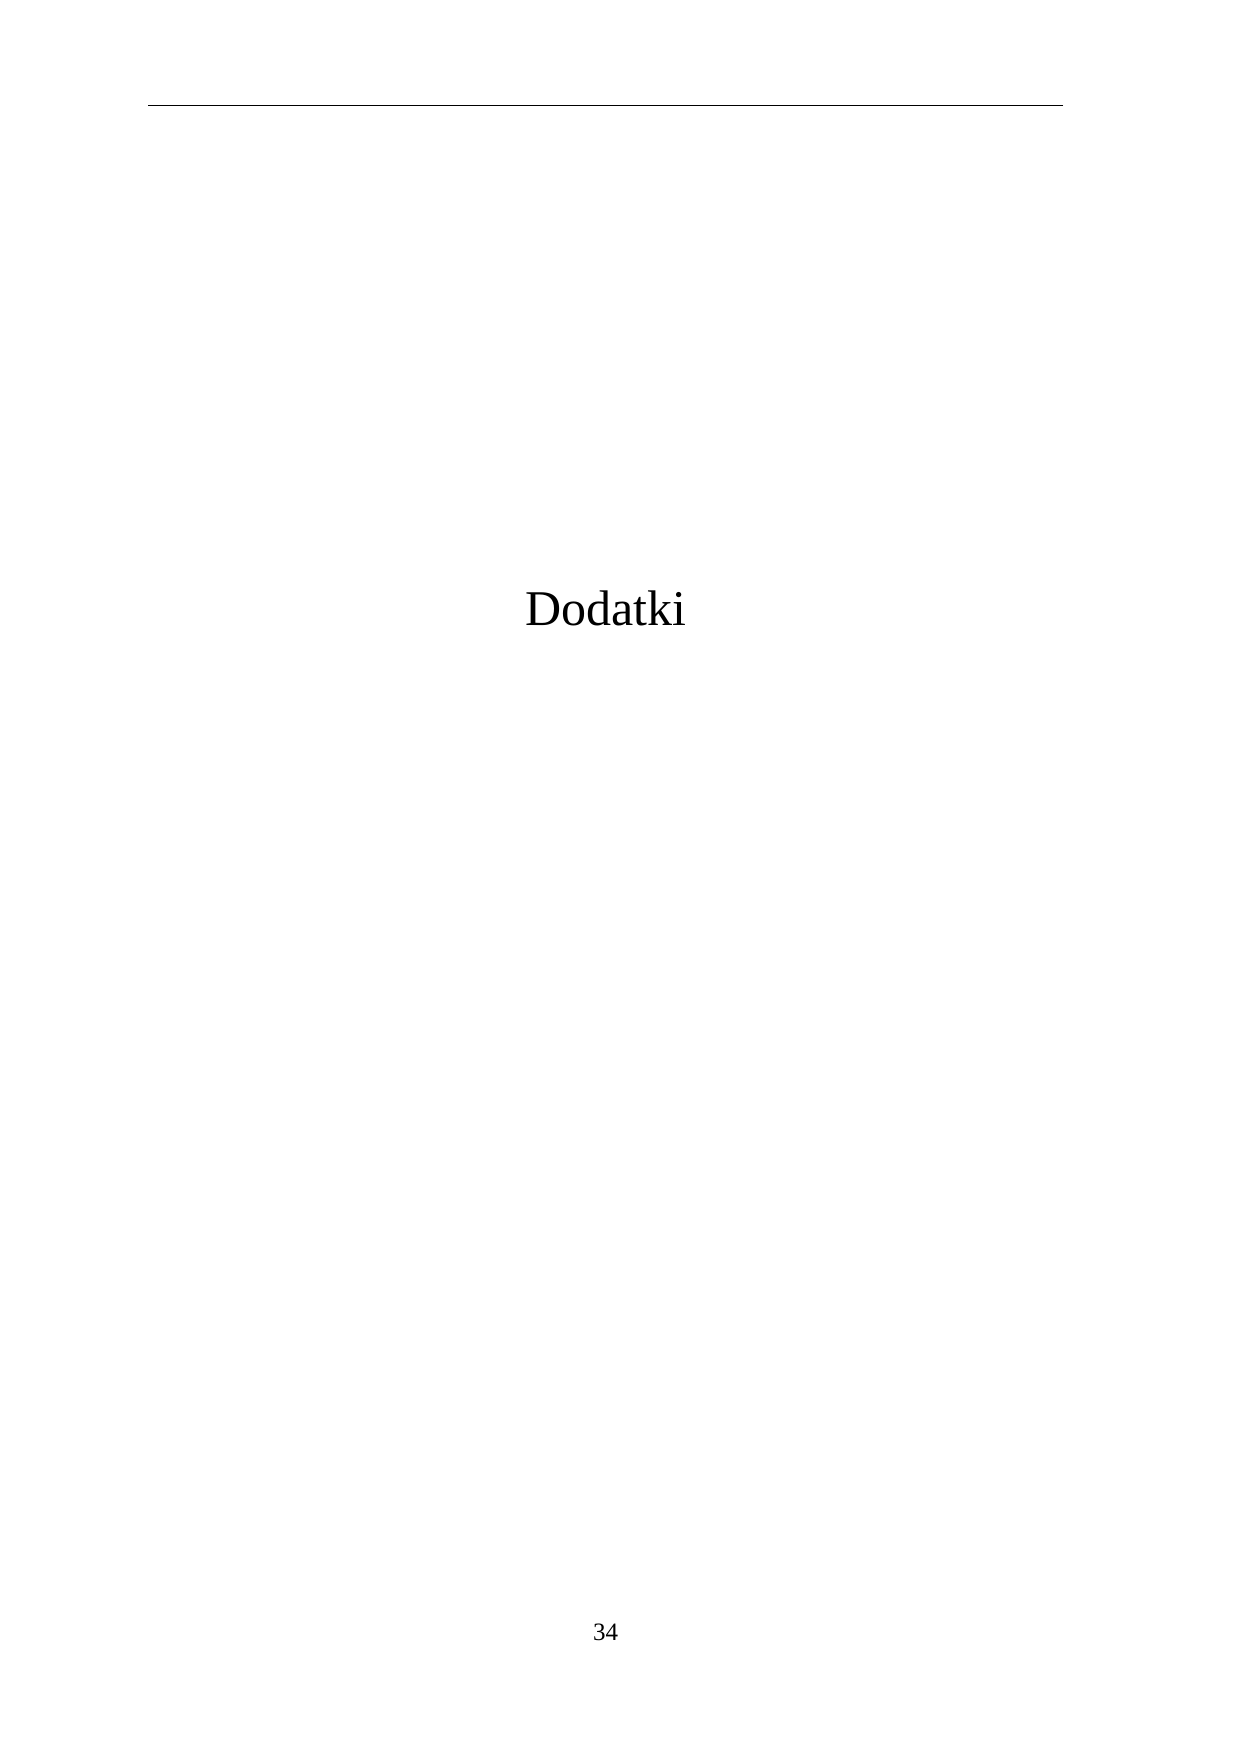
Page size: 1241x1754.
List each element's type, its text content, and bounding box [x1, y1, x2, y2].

text Dodatki [148, 579, 1063, 636]
